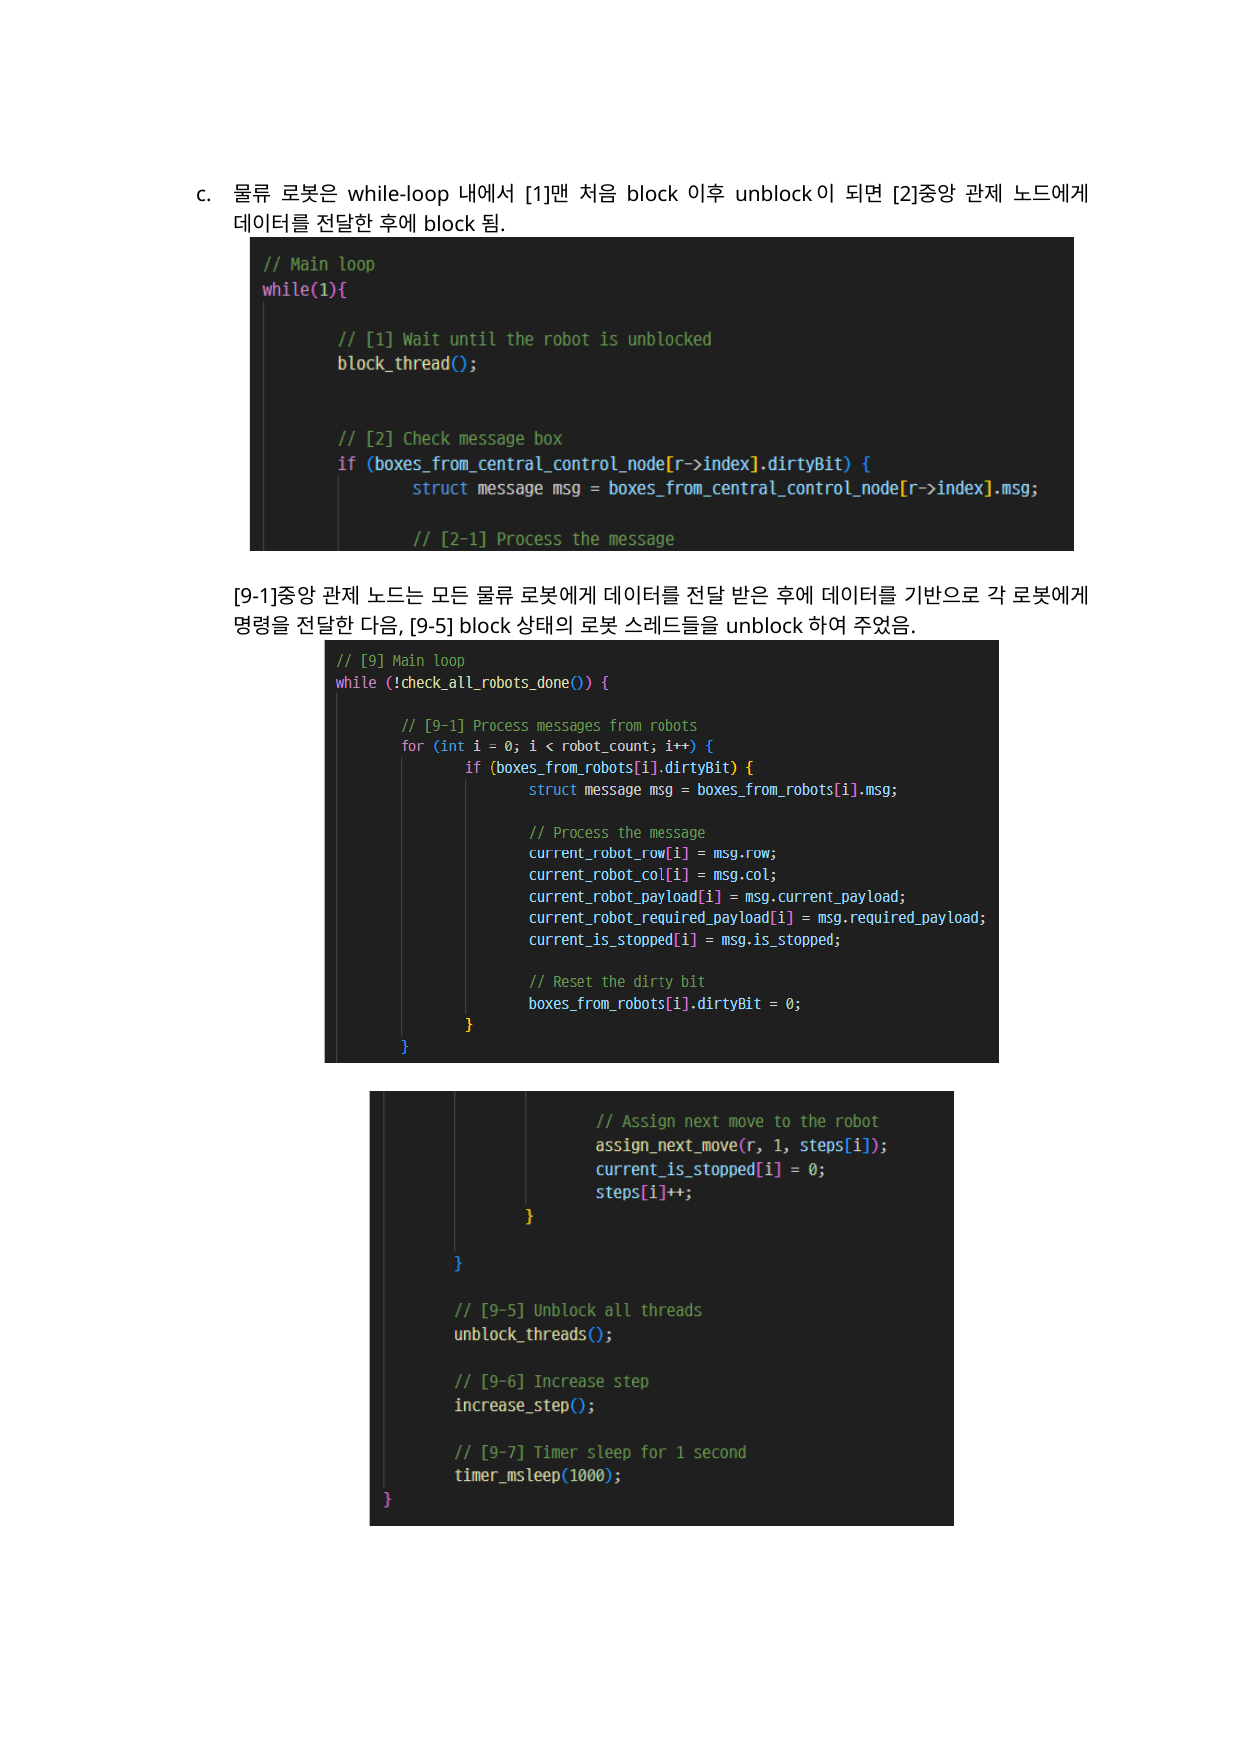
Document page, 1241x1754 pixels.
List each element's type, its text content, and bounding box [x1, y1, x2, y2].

picture [369, 1091, 954, 1526]
list 물류 로봇은 while-loop 내에서 [1]맨 처음 block 이후 unblock이 되면 [2]중앙 관제 노드에게 데이터를 전달한 후에 block 됨. [196, 177, 1090, 238]
list [9-1]중앙 관제 노드는 모든 물류 로봇에게 데이터를 전달 받은 후에 데이터를 기반으로 각 로봇에게 명령을 전달한 다음, [9-5] block 상태의 로봇 스레드들을 unblock 하여 주었음. [233, 579, 1090, 640]
picture [324, 640, 999, 1063]
picture [249, 237, 1074, 551]
